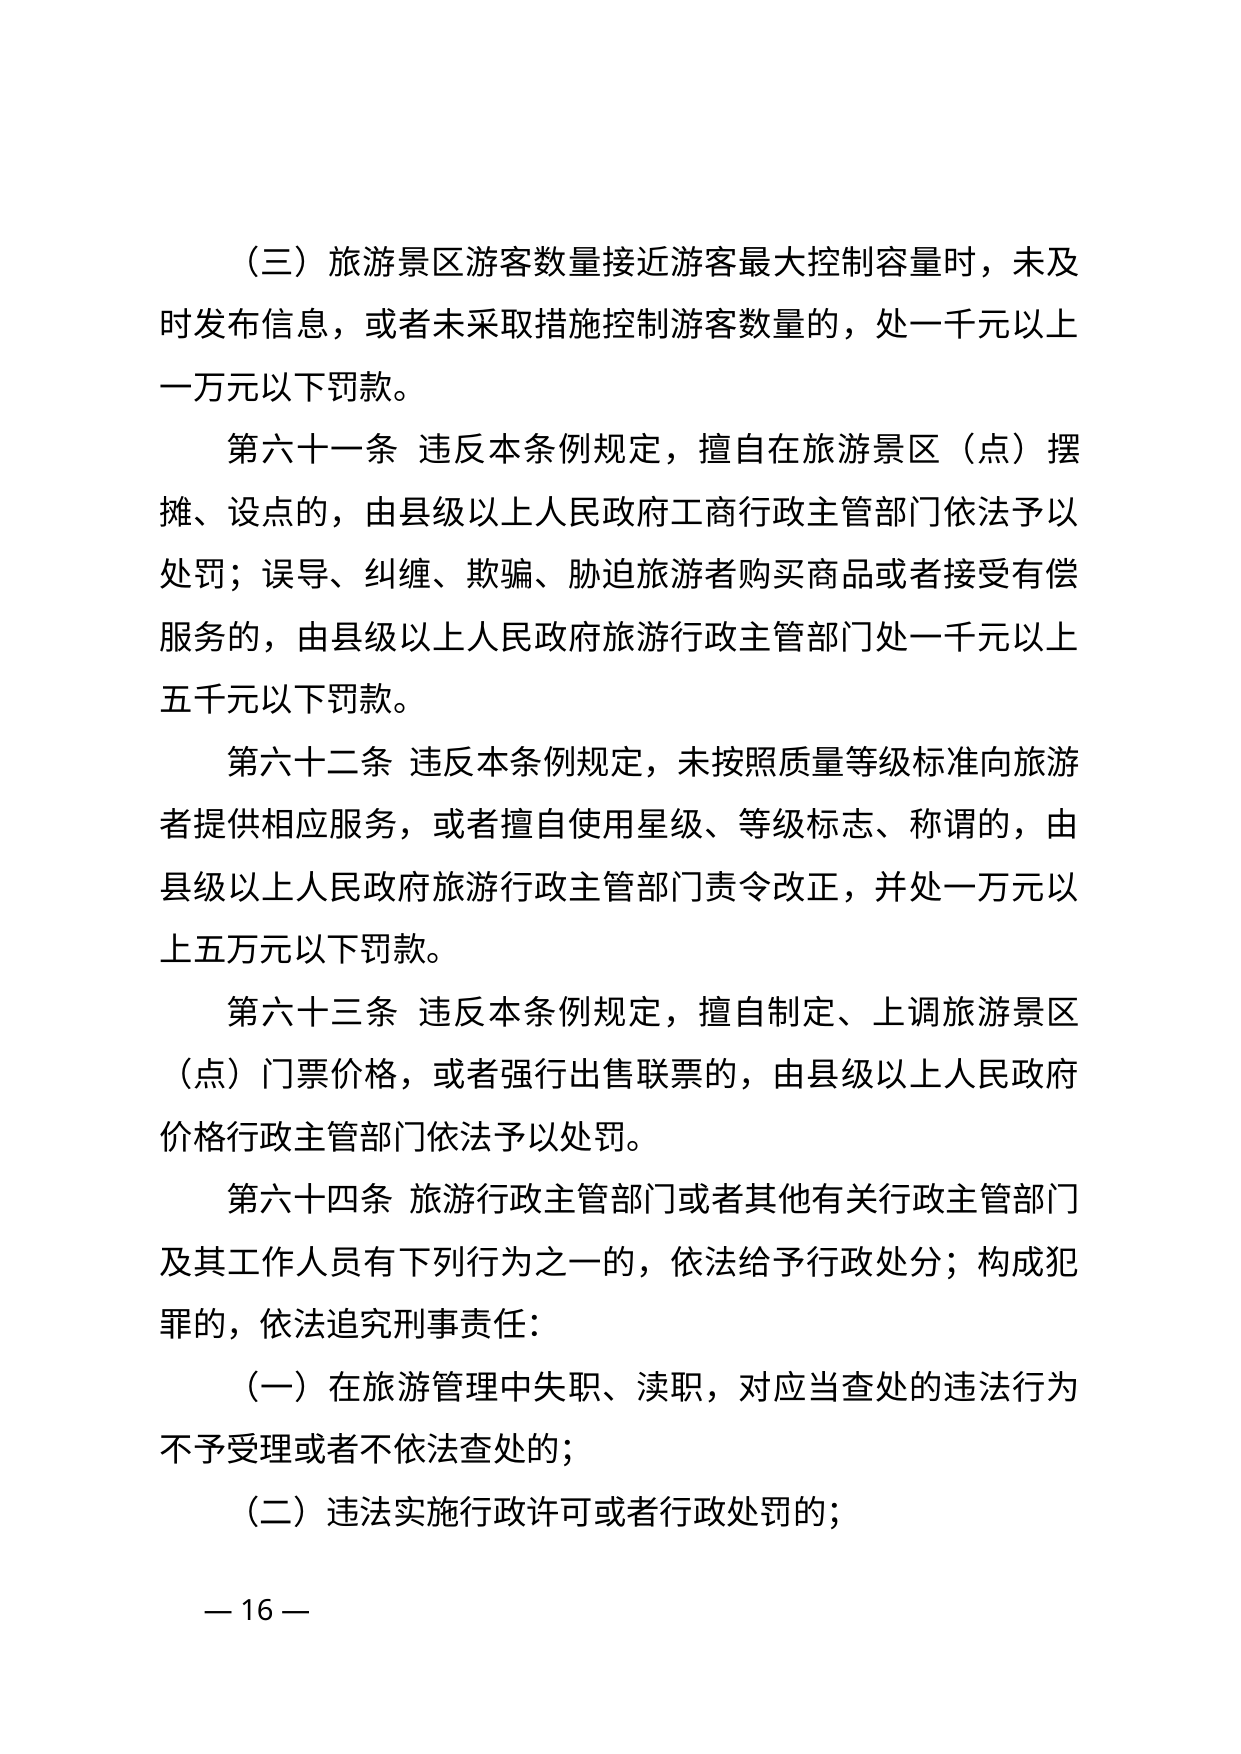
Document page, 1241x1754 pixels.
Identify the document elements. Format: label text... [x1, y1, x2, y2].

text 第六十二条 违反本条例规定，未按照质量等级标准向旅游者提供相应服务，或者擅自使用星级、等级标志、称谓的，由县级以上人民政府旅游行政主管部门责令改正，并处一万元以上五万元以下罚款。 [159, 724, 1081, 974]
text 第六十三条 违反本条例规定，擅自制定、上调旅游景区（点）门票价格，或者强行出售联票的，由县级以上人民政府价格行政主管部门依法予以处罚。 [159, 974, 1081, 1162]
text （一）在旅游管理中失职、渎职，对应当查处的违法行为不予受理或者不依法查处的； [159, 1349, 1081, 1474]
text （三）旅游景区游客数量接近游客最大控制容量时，未及时发布信息，或者未采取措施控制游客数量的，处一千元以上一万元以下罚款。 [159, 224, 1081, 412]
text 第六十四条 旅游行政主管部门或者其他有关行政主管部门及其工作人员有下列行为之一的，依法给予行政处分；构成犯罪的，依法追究刑事责任： [159, 1162, 1081, 1349]
text （二）违法实施行政许可或者行政处罚的； [159, 1474, 1081, 1537]
text 第六十一条 违反本条例规定，擅自在旅游景区（点）摆摊、设点的，由县级以上人民政府工商行政主管部门依法予以处罚；误导、纠缠、欺骗、胁迫旅游者购买商品或者接受有偿服务的，由县级以上人民政府旅游行政主管部门处一千元以上五千元以下罚款。 [159, 412, 1081, 724]
